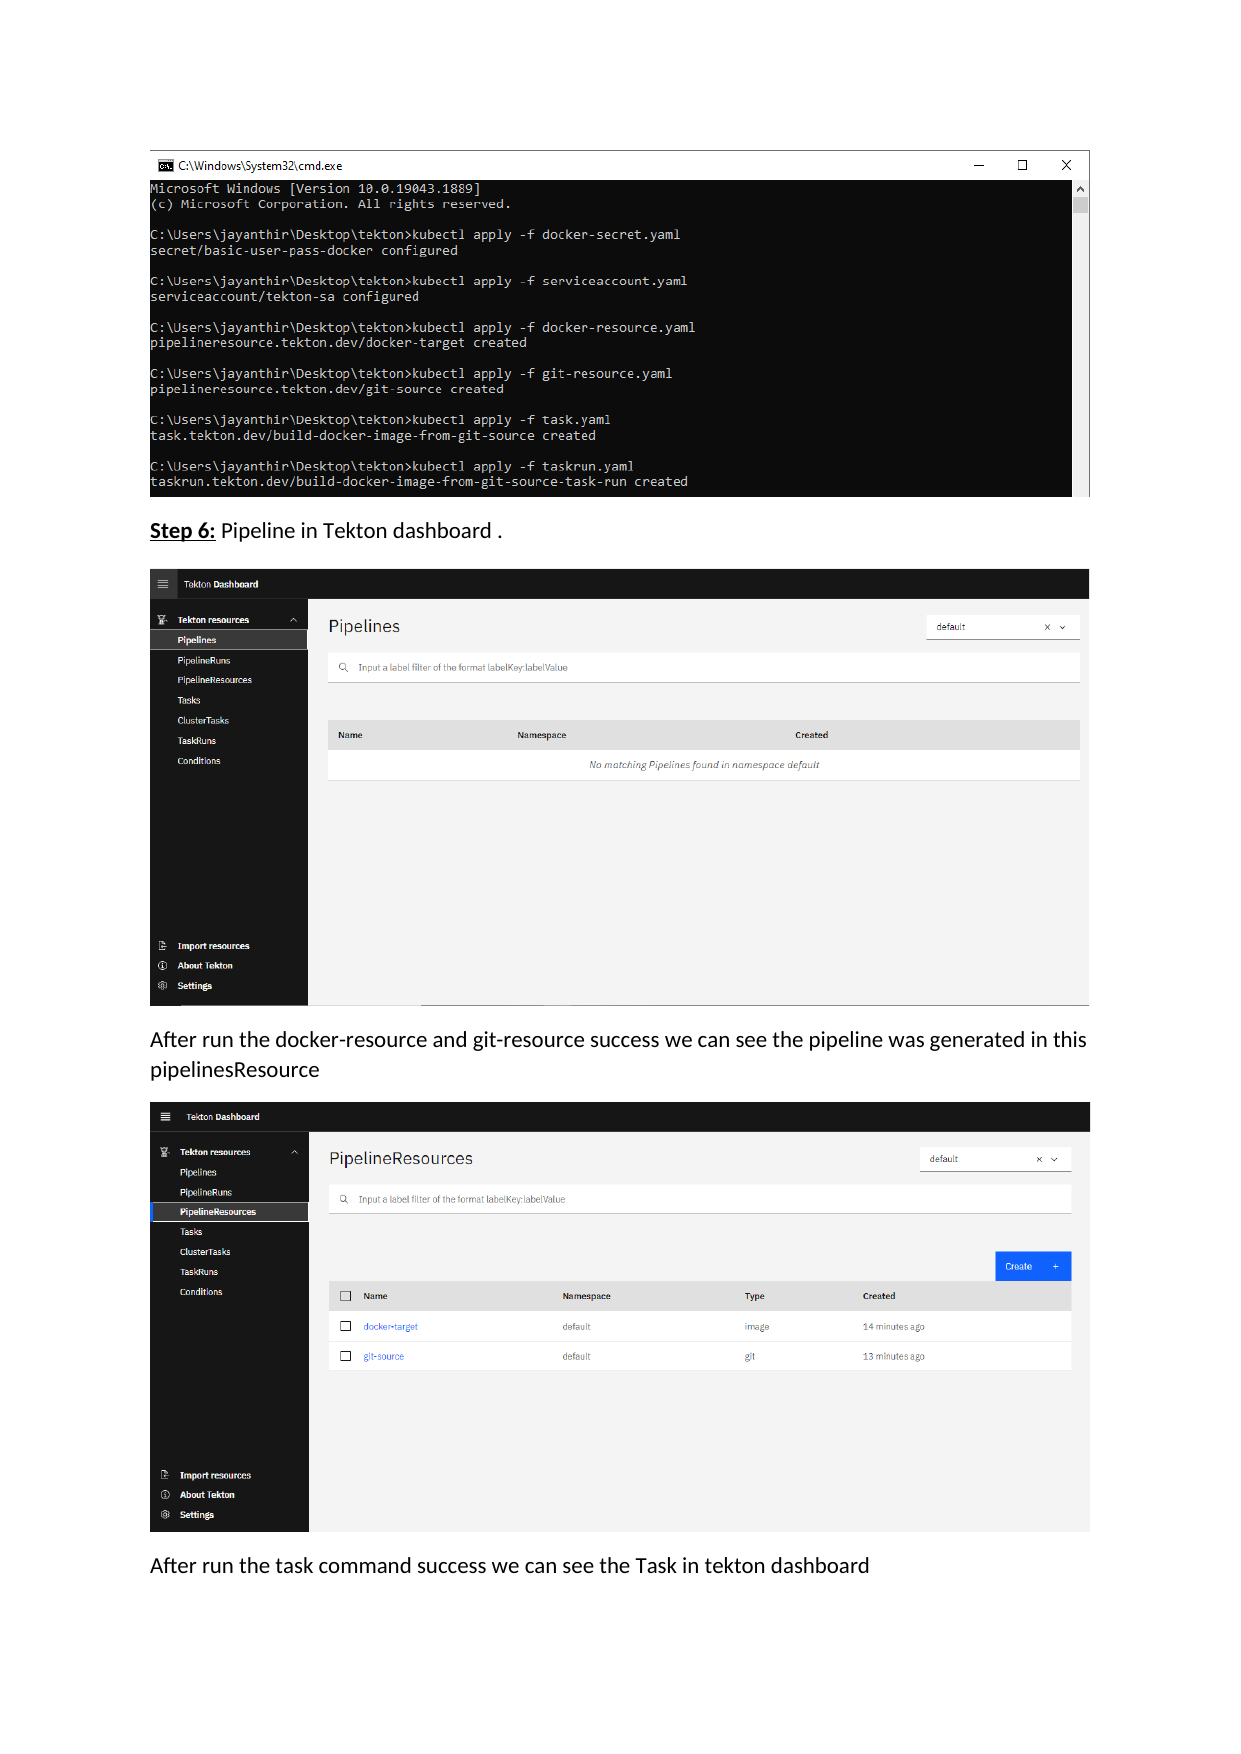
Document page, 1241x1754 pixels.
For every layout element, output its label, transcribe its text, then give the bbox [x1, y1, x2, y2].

picture [150, 562, 1090, 1006]
picture [150, 1102, 1091, 1532]
text Step 6: Pipeline in Tekton dashboard . [150, 516, 1090, 544]
text After run the docker-resource and git-resource success we can see the pipeline was generated in this pipelinesResource [150, 1025, 1090, 1083]
picture [150, 150, 1091, 497]
text After run the task command success we can see the Task in tekton dashboard [150, 1551, 1090, 1579]
